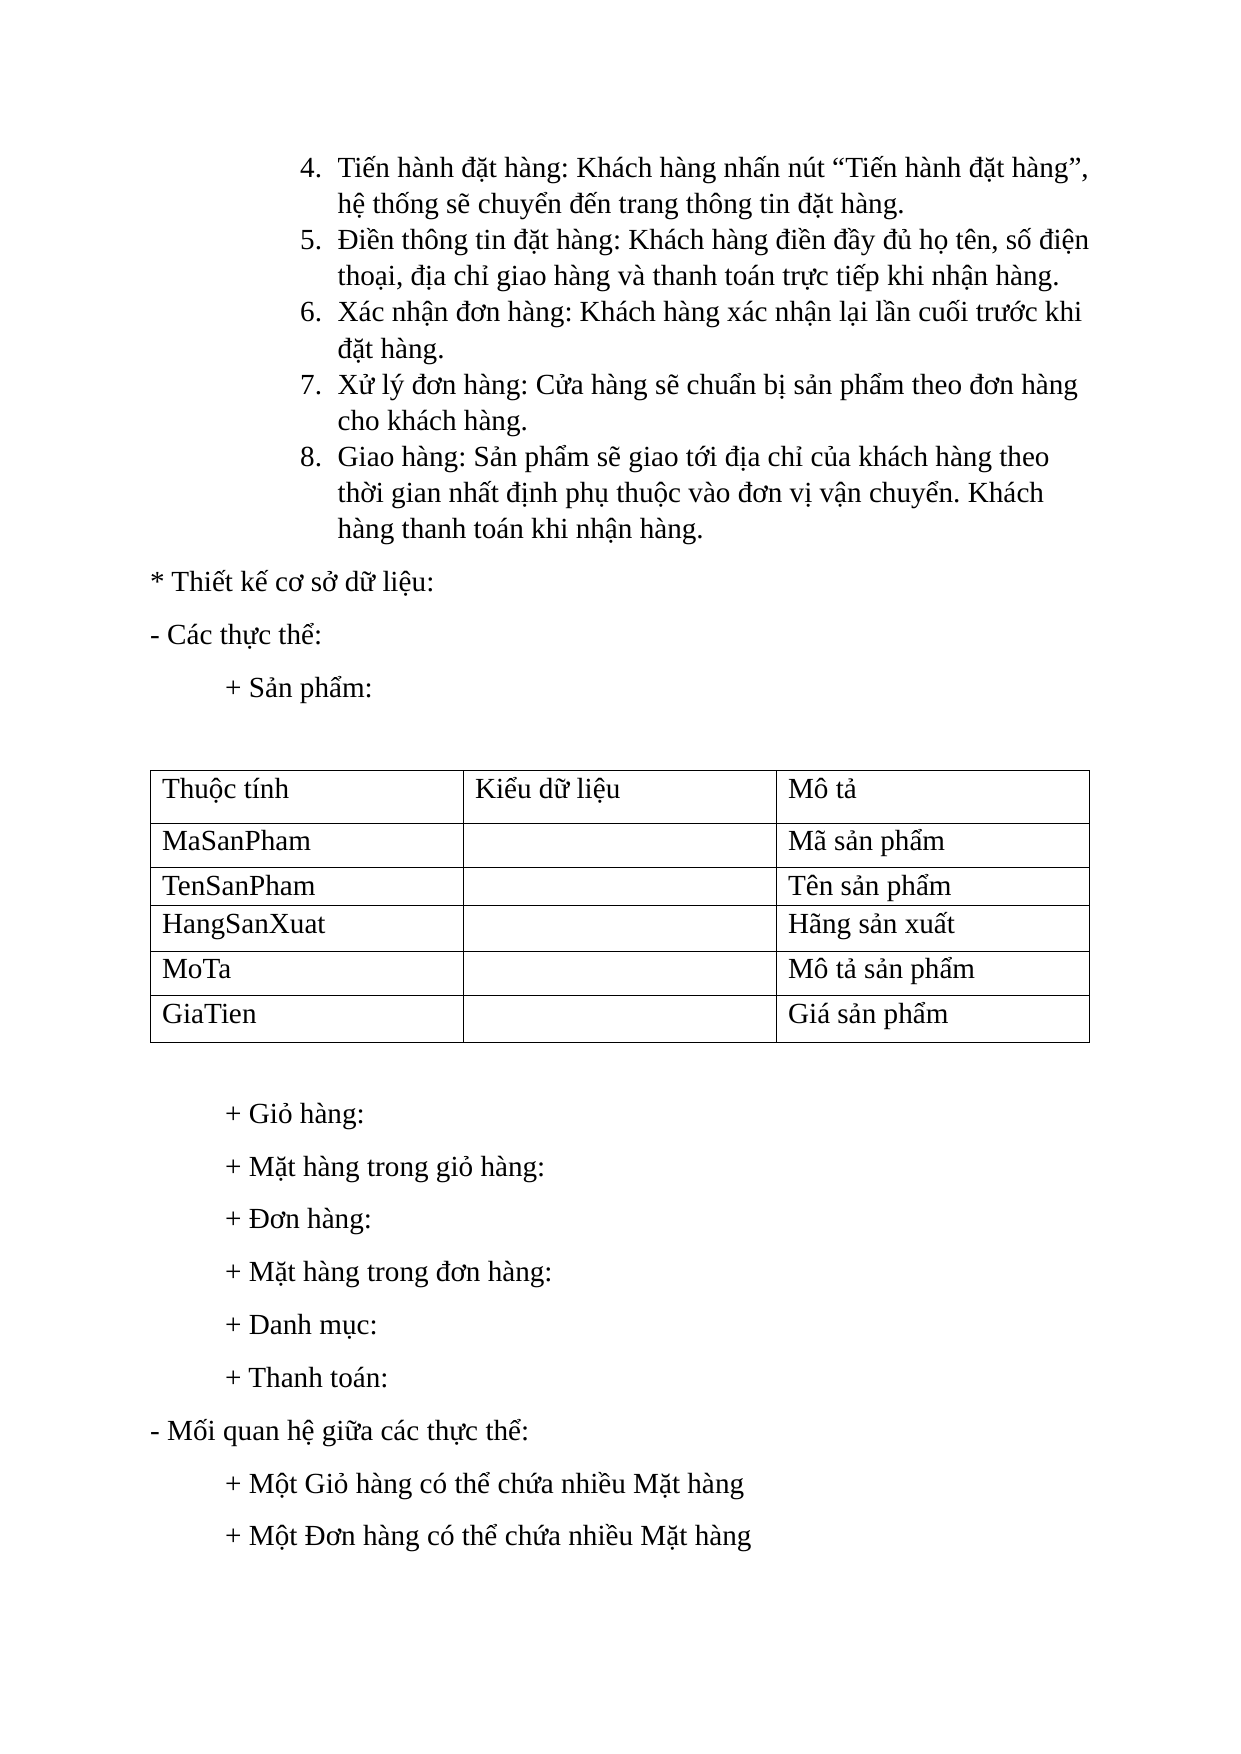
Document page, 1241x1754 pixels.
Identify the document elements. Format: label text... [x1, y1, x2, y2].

table_header Mô tả [777, 771, 1089, 822]
text + Mặt hàng trong giỏ hàng: [150, 1149, 1090, 1182]
text + Đơn hàng: [150, 1202, 1090, 1235]
table_cell [464, 906, 776, 951]
table_cell [464, 868, 776, 905]
table_cell [464, 824, 776, 867]
text + Thanh toán: [150, 1360, 1090, 1394]
text + Mặt hàng trong đơn hàng: [150, 1254, 1090, 1288]
table_cell MaSanPham [151, 824, 463, 867]
text + Danh mục: [150, 1307, 1090, 1341]
text + Một Đơn hàng có thể chứa nhiều Mặt hàng [150, 1518, 1090, 1552]
list Xác nhận đơn hàng: Khách hàng xác nhận lại lần cuối trước khi đặt hàng. [300, 294, 1090, 364]
table_cell Mô tả sản phẩm [777, 952, 1089, 995]
text + Một Giỏ hàng có thể chứa nhiều Mặt hàng [150, 1466, 1090, 1499]
table_cell Tên sản phẩm [777, 868, 1089, 905]
table_cell Hãng sản xuất [777, 906, 1089, 951]
list Xử lý đơn hàng: Cửa hàng sẽ chuẩn bị sản phẩm theo đơn hàng cho khách hàng. [300, 367, 1090, 437]
list Điền thông tin đặt hàng: Khách hàng điền đầy đủ họ tên, số điện thoại, địa chỉ giao hàng và thanh toán trực tiếp khi nhận hàng. [300, 222, 1090, 292]
table_cell [464, 952, 776, 995]
text + Giỏ hàng: [150, 1096, 1090, 1129]
table_cell Giá sản phẩm [777, 996, 1089, 1042]
text - Các thực thể: [150, 617, 1090, 651]
text * Thiết kế cơ sở dữ liệu: [150, 564, 1090, 598]
table_cell [464, 996, 776, 1042]
list Giao hàng: Sản phẩm sẽ giao tới địa chỉ của khách hàng theo thời gian nhất định phụ thuộc vào đơn vị vận chuyển. Khách hàng thanh toán khi nhận hàng. [300, 439, 1090, 545]
text + Sản phẩm: [150, 670, 1090, 703]
table_cell GiaTien [151, 996, 463, 1042]
table_cell HangSanXuat [151, 906, 463, 951]
list Tiến hành đặt hàng: Khách hàng nhấn nút “Tiến hành đặt hàng”, hệ thống sẽ chuyển đến trang thông tin đặt hàng. [300, 150, 1090, 220]
table_cell MoTa [151, 952, 463, 995]
table_cell Mã sản phẩm [777, 824, 1089, 867]
table_header Thuộc tính [151, 771, 463, 822]
table_header Kiểu dữ liệu [464, 771, 776, 822]
text - Mối quan hệ giữa các thực thể: [150, 1413, 1090, 1446]
table_cell TenSanPham [151, 868, 463, 905]
